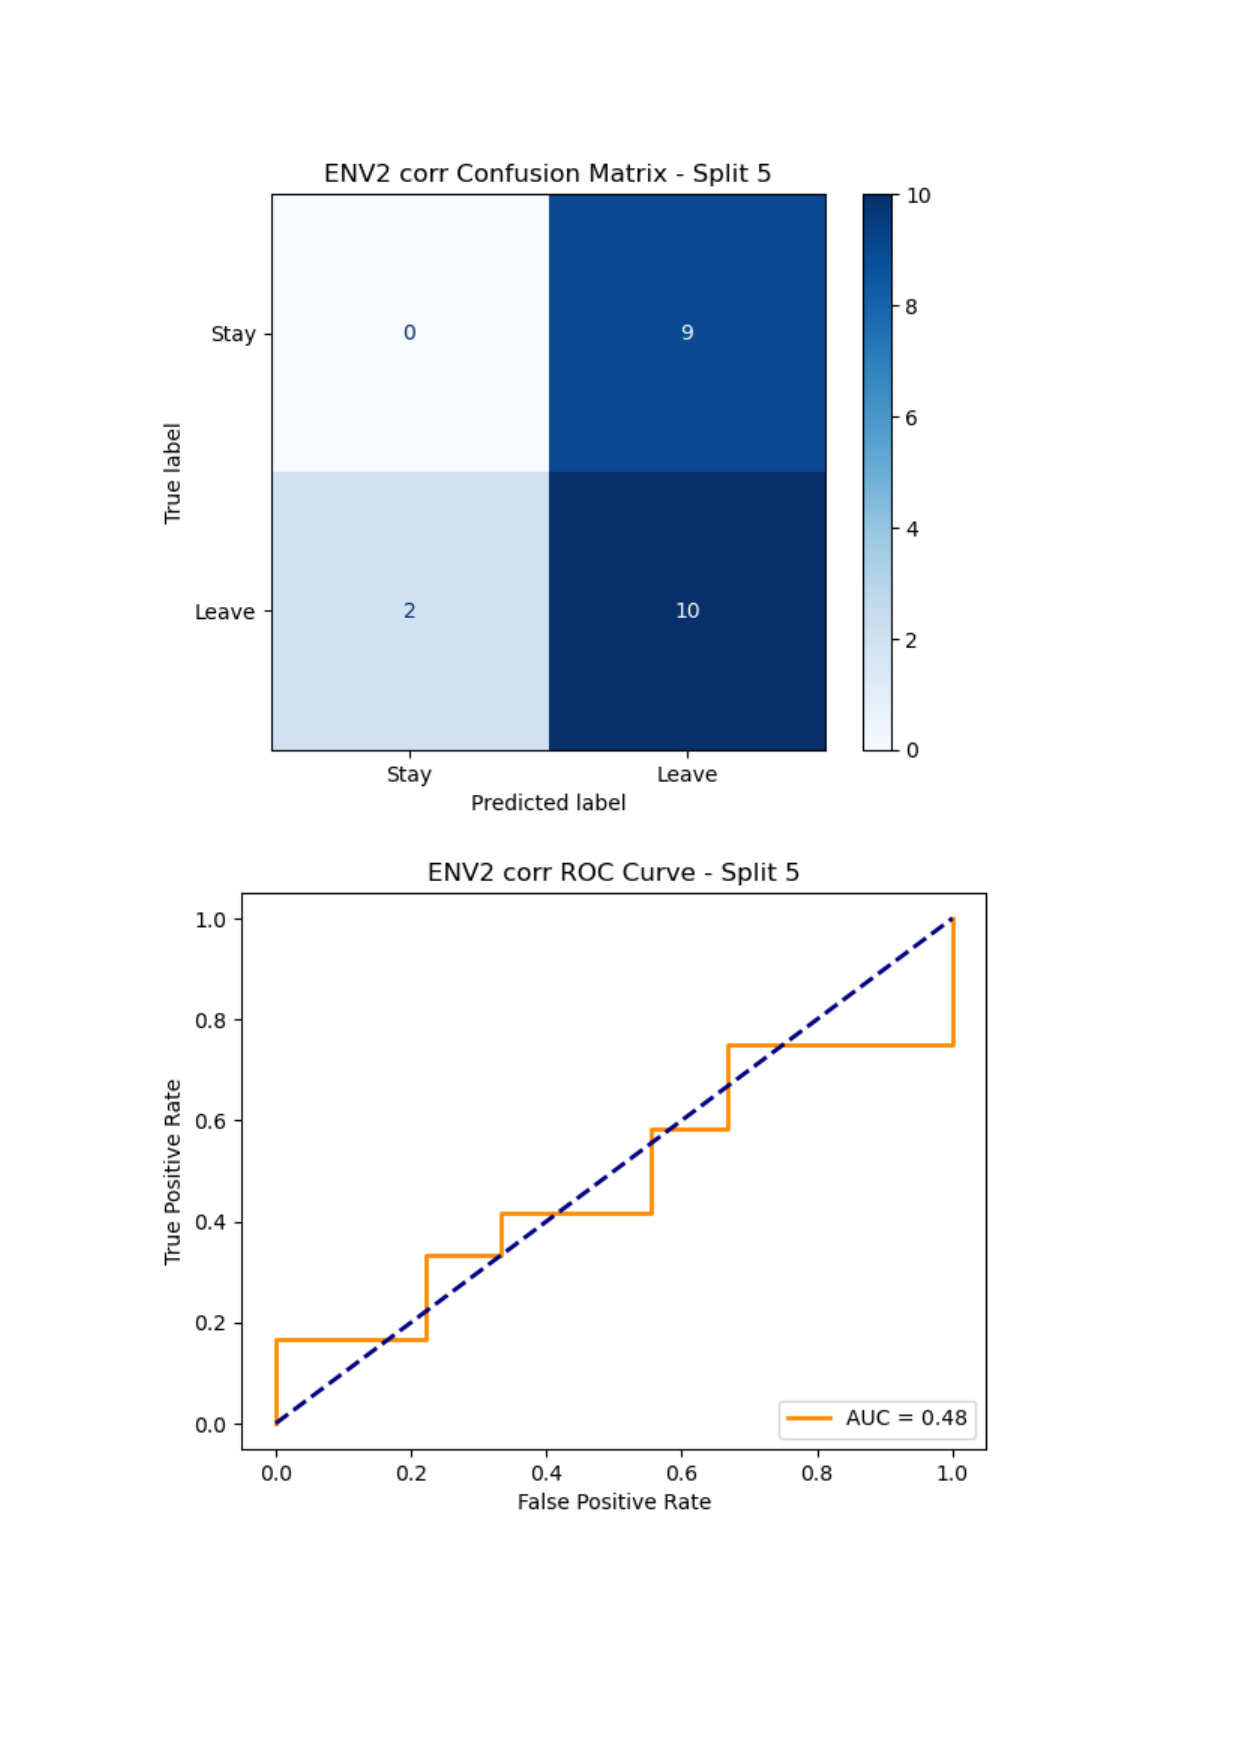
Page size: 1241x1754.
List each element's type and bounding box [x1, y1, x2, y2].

picture [150, 150, 947, 830]
picture [150, 848, 1001, 1529]
